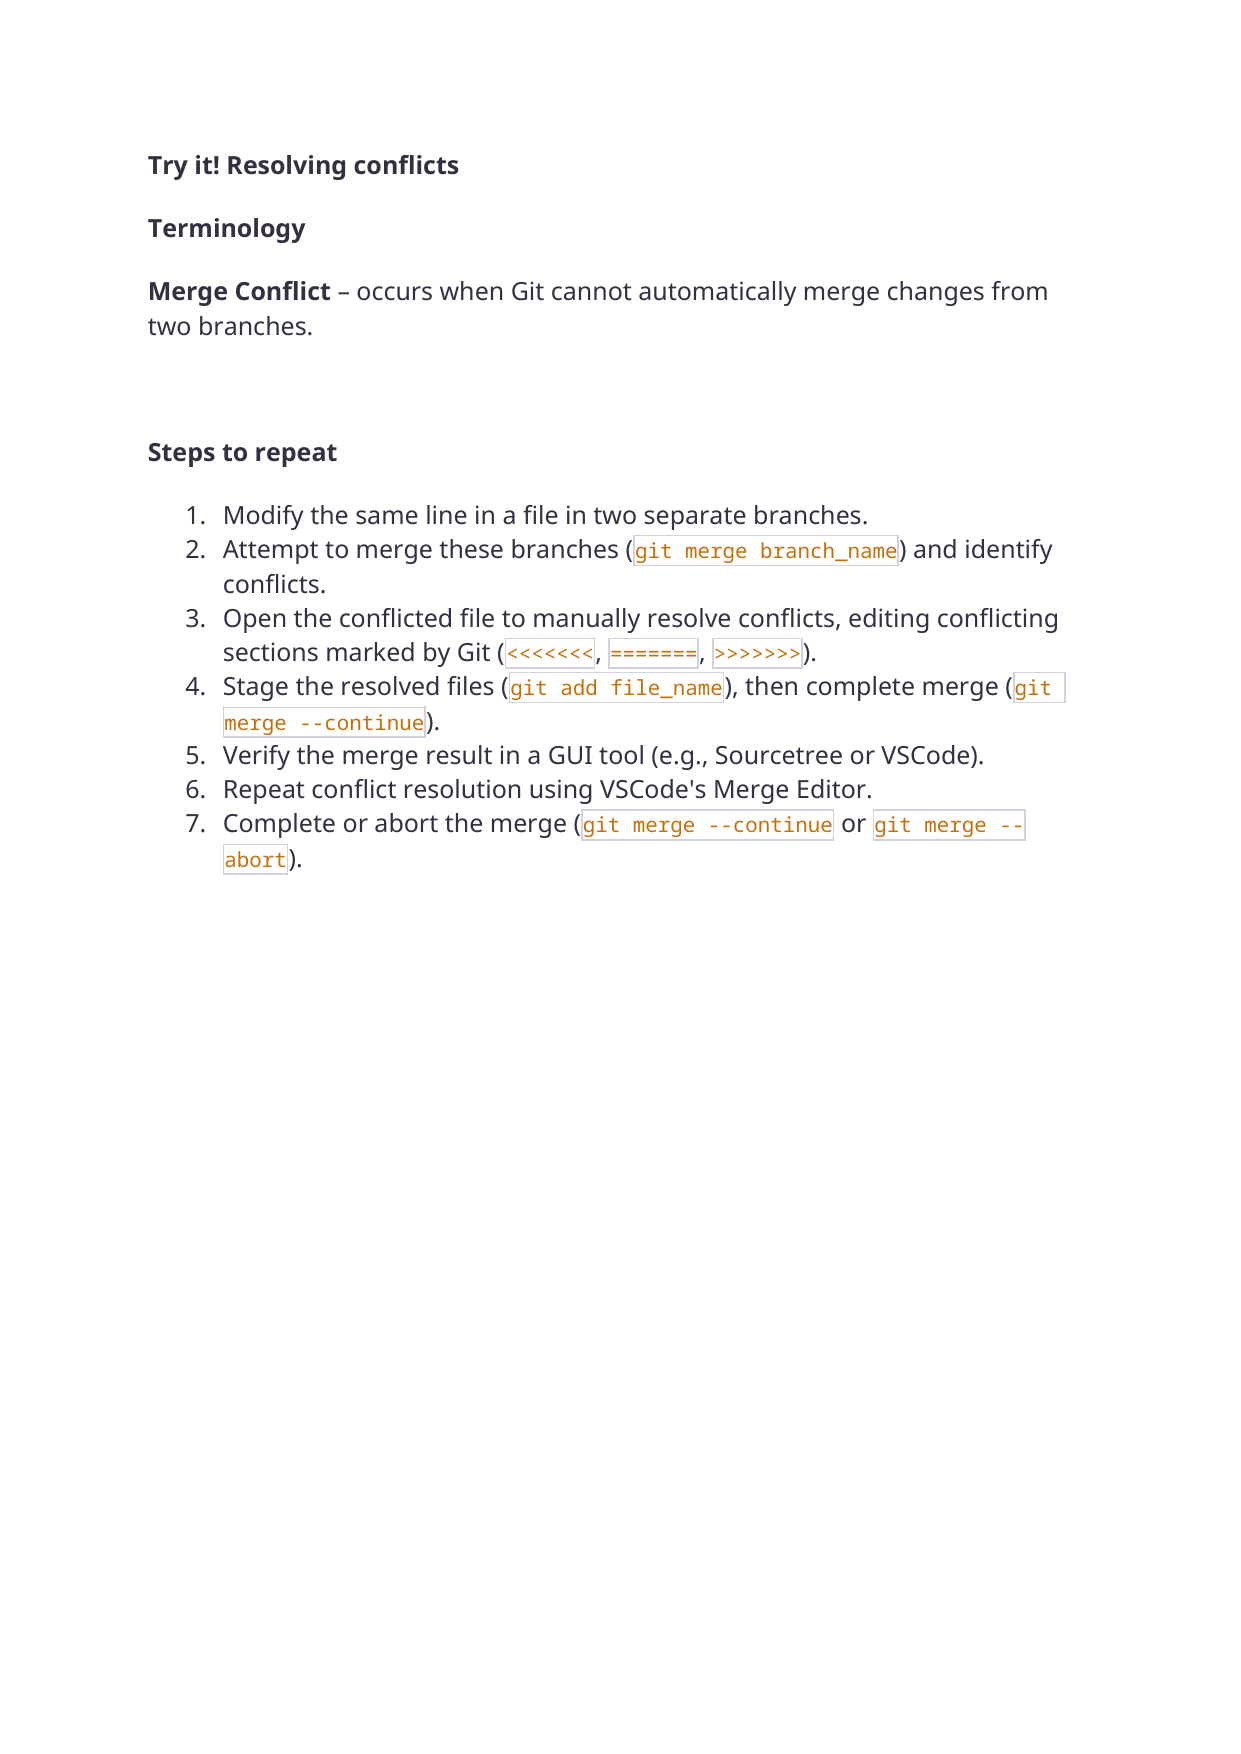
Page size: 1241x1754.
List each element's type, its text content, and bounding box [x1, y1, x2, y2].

text Steps to repeat [148, 434, 1093, 469]
list Open the conflicted file to manually resolve conflicts, editing conflicting sections marked by Git (<<<<<<<, =======, >>>>>>>). [185, 600, 1093, 669]
text Terminology [148, 211, 1093, 245]
list Stage the resolved files (git add file_name), then complete merge (git merge --continue). [185, 669, 1093, 738]
list Modify the same line in a file in two separate branches. [185, 498, 1093, 532]
text Merge Conflict – occurs when Git cannot automatically merge changes from two branches. [148, 274, 1093, 342]
list Attempt to merge these branches (git merge branch_name) and identify conflicts. [185, 532, 1093, 600]
text Try it! Resolving conflicts [148, 148, 1093, 182]
list Repeat conflict resolution using VSCode's Merge Editor. [185, 772, 1093, 806]
list Complete or abort the merge (git merge --continue or git merge --abort). [185, 806, 1093, 875]
list Verify the merge result in a GUI tool (e.g., Sourcetree or VSCode). [185, 738, 1093, 772]
